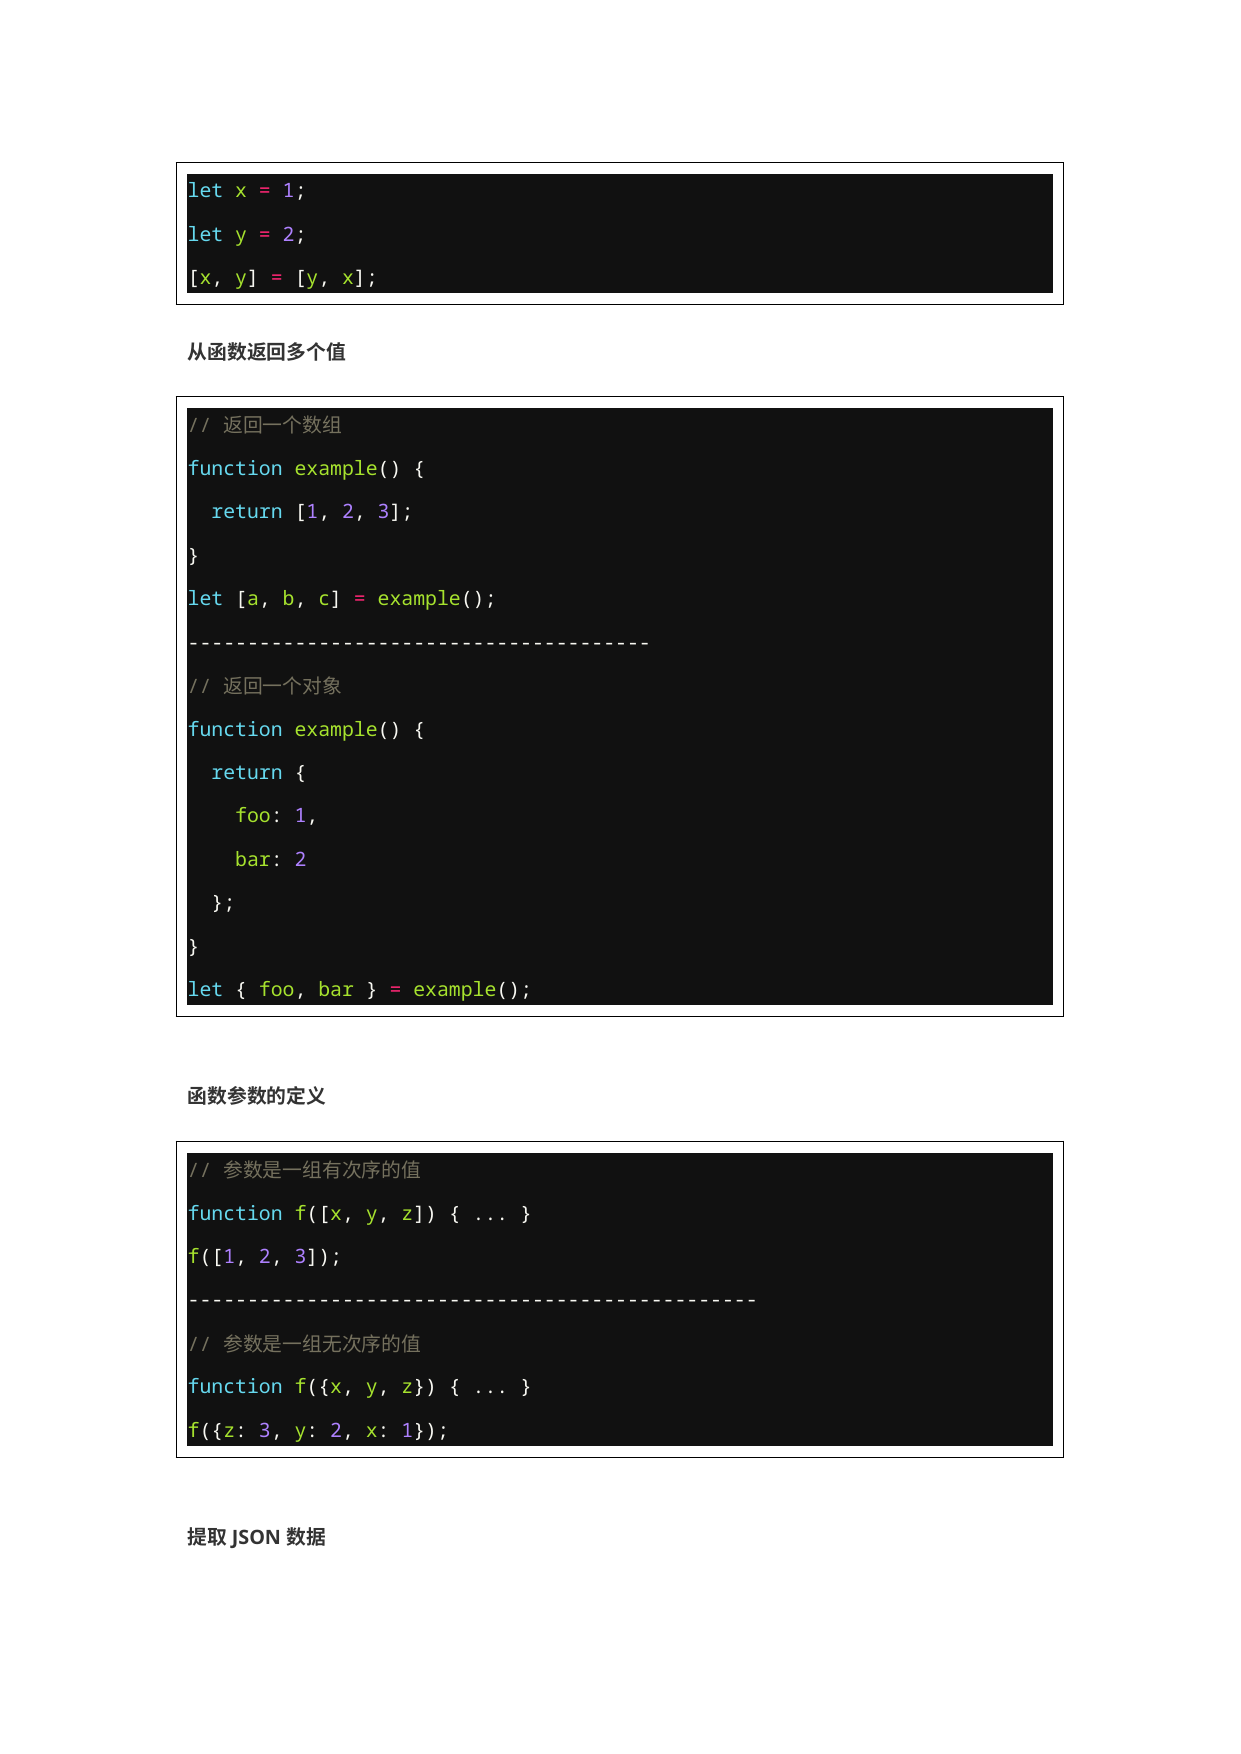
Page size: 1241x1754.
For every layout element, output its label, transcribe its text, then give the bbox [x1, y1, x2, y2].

table_header let x = 1; let y = 2; [x, y] = [y, x]; [177, 163, 1063, 304]
table_header // 参数是一组有次序的值 function f([x, y, z]) { ... } f([1, 2, 3]); ------------------------------------------------ // 参数是一组无次序的值 function f({x, y, z}) { ... } f({z: 3, y: 2, x: 1}); [177, 1142, 1063, 1457]
subtitle 提取 JSON 数据 [187, 1519, 1053, 1552]
subtitle 函数参数的定义 [187, 1079, 1053, 1111]
subtitle 从函数返回多个值 [187, 334, 1053, 367]
table_header // 返回一个数组 function example() { return [1, 2, 3]; } let [a, b, c] = example(); --------------------------------------- // 返回一个对象 function example() { return { foo: 1, bar: 2 }; } let { foo, bar } = example(); [177, 397, 1063, 1016]
